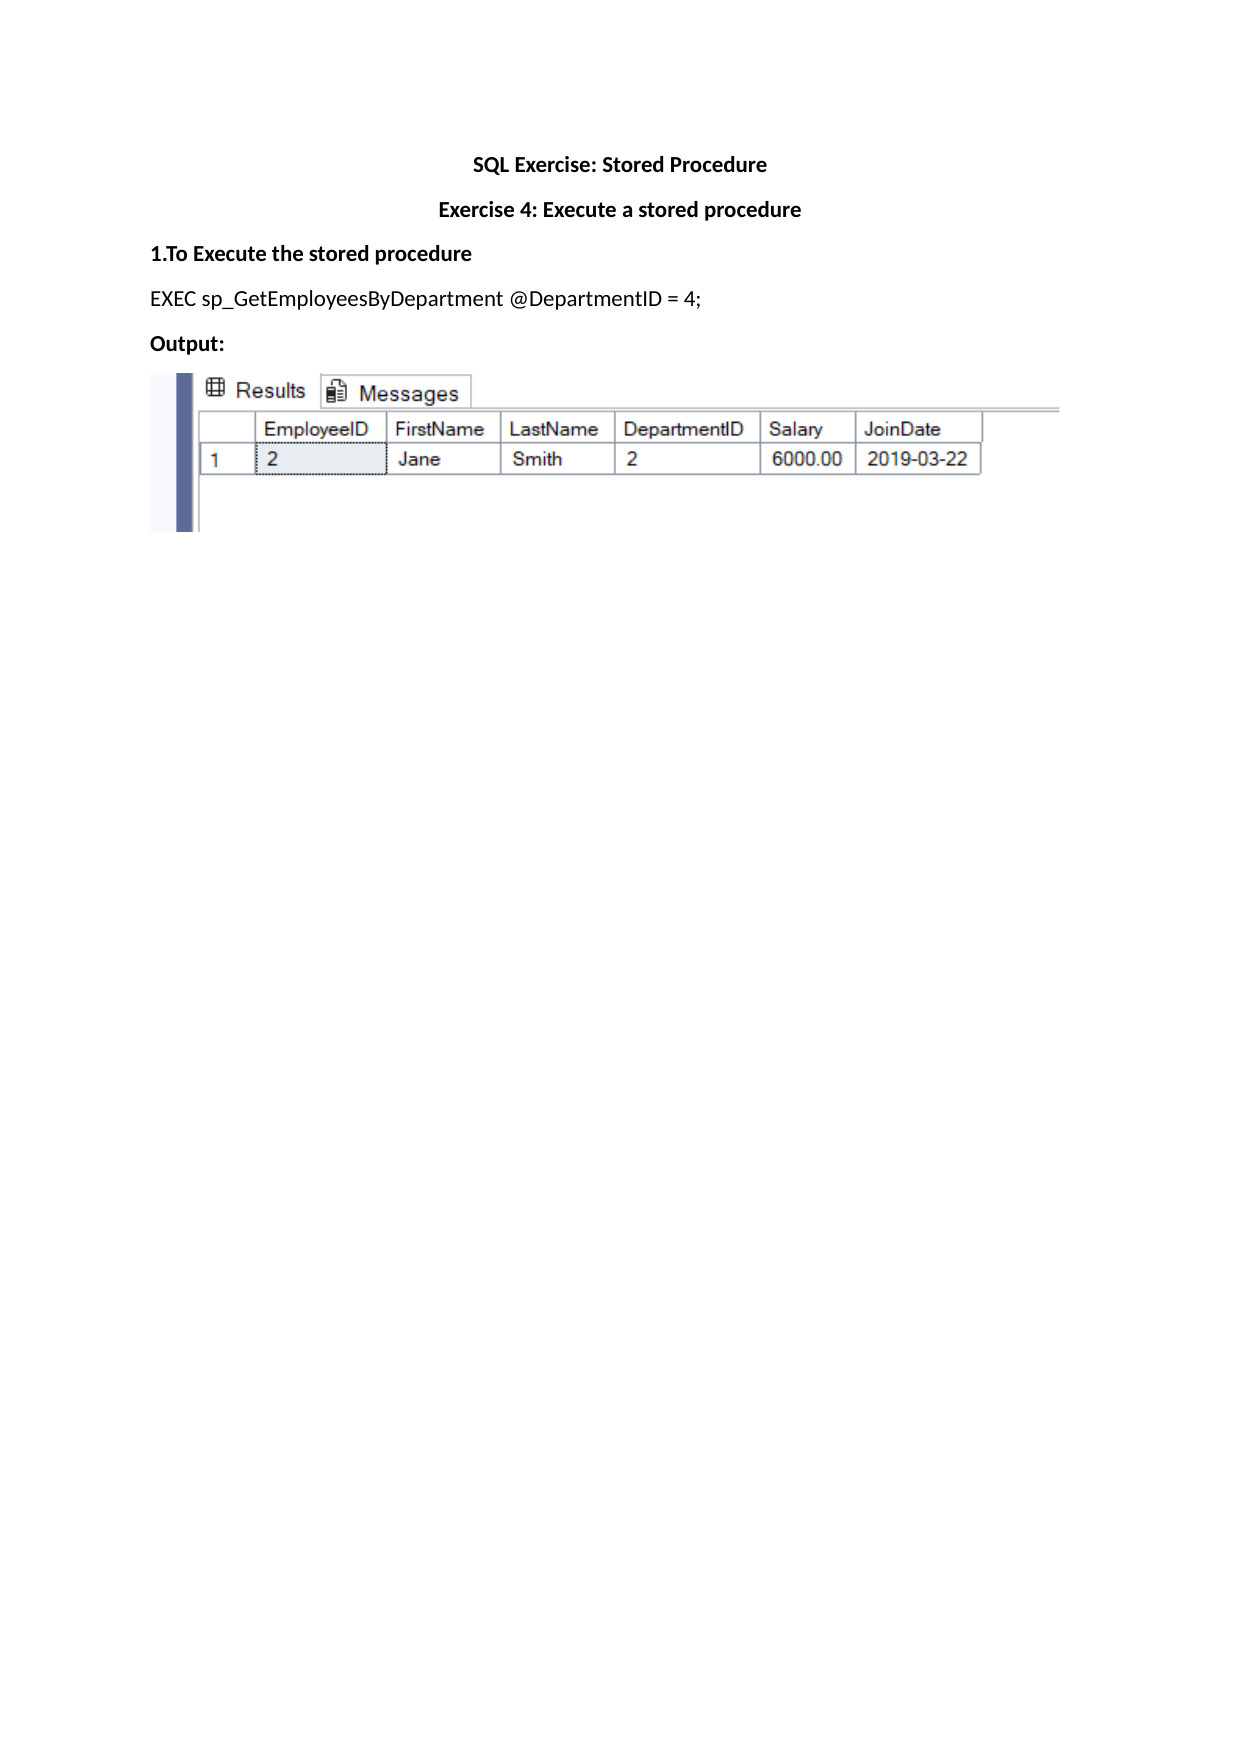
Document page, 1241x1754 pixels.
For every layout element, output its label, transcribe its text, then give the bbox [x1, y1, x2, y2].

picture [150, 373, 1060, 532]
text Exercise 4: Execute a stored procedure [150, 195, 1090, 223]
text 1.To Execute the stored procedure [150, 239, 1090, 267]
text SQL Exercise: Stored Procedure [150, 150, 1090, 178]
text EXEC sp_GetEmployeesByDepartment @DepartmentID = 4; [150, 284, 1090, 312]
text Output: [150, 329, 1090, 357]
